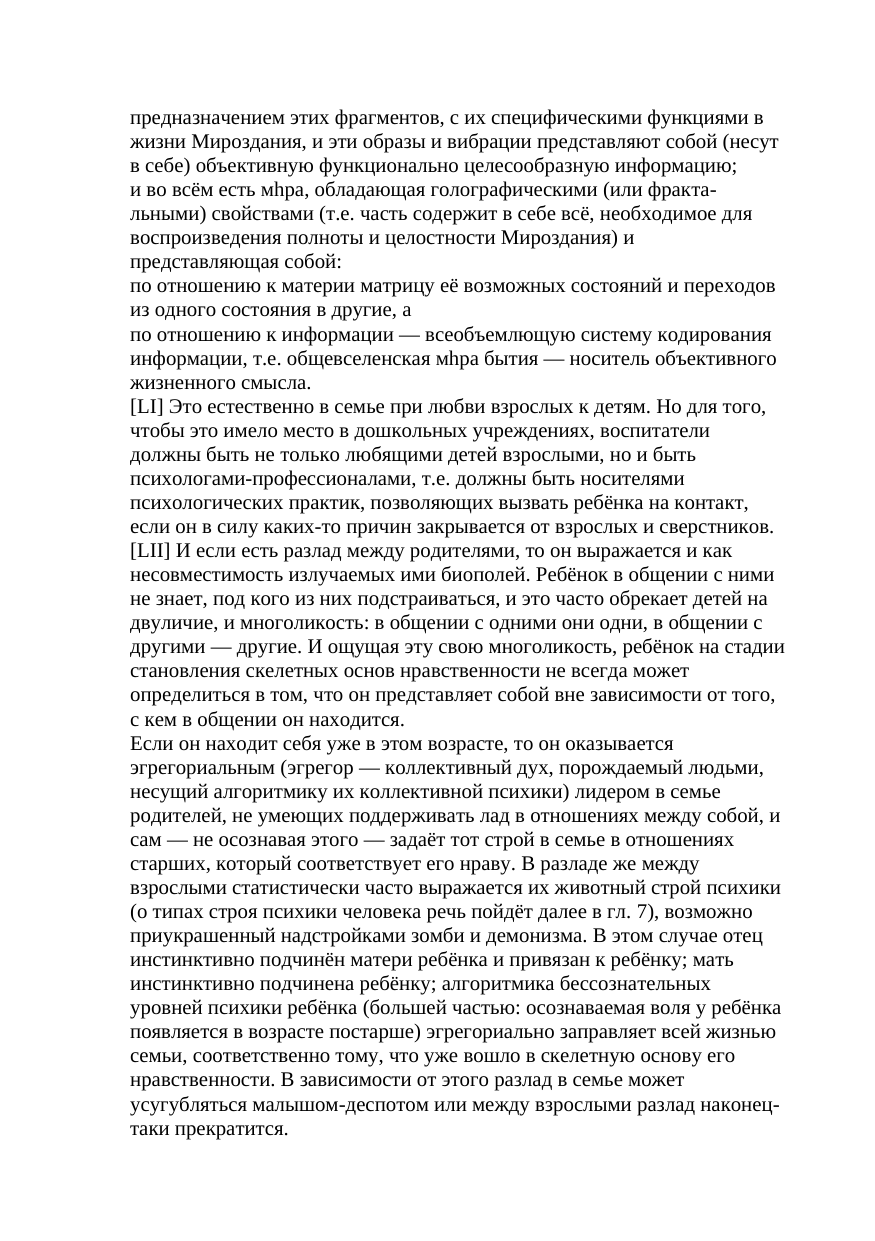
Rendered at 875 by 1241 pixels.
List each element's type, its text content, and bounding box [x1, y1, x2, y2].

text [LII] И если есть разлад между родителями, то он выражается и как несовместимость излучаемых ими биополей. Ребёнок в общении с ними не знает, под кого из них подстраиваться, и это часто обрекает детей на двуличие, и многоликость: в общении с одними они одни, в общении с другими — другие. И ощущая эту свою многоликость, ребёнок на стадии становления скелетных основ нравственности не всегда может определиться в том, что он представляет собой вне зависимости от того, с кем в общении он находится. [130, 538, 785, 731]
text Если он находит себя уже в этом возрасте, то он оказывается эгрегориальным (эгрегор — коллективный дух, порождаемый людьми, несущий алгоритмику их коллективной психики) лидером в семье родителей, не умеющих поддерживать лад в отношениях между собой, и сам — не осознавая этого — задаёт тот строй в семье в отношениях старших, который соответствует его нраву. В разладе же между взрослыми статистически часто выражается их животный строй психики (о типах строя психики человека речь пойдёт далее в гл. 7), возможно приукрашенный надстройками зомби и демонизма. В этом случае отец инстинктивно подчинён матери ребёнка и привязан к ребёнку; мать инстинктивно подчинена ребёнку; алгоритмика бессознательных уровней психики ребёнка (большей частью: осознаваемая воля у ребёнка появляется в возрасте постарше) эгрегориально заправляет всей жизнью семьи, соответственно тому, что уже вошло в скелетную основу его нравственности. В зависимости от этого разлад в семье может усугубляться малышом-деспотом или между взрослыми разлад наконец-таки прекратится. [130, 731, 785, 1139]
text по отношению к материи матрицу её возможных состояний и переходов из одного состояния в другие, а [130, 273, 785, 321]
text по отношению к информации — всеобъемлющую систему кодирования информации, т.е. общевселенская мhра бытия — носитель объективного жизненного смысла. [130, 321, 785, 394]
text [LI] Это естественно в семье при любви взрослых к детям. Но для того, чтобы это имело место в дошкольных учреждениях, воспитатели должны быть не только любящими детей взрослыми, но и быть психологами-профессионалами, т.е. должны быть носителями психологических практик, позволяющих вызвать ребёнка на контакт, если он в силу каких-то причин закрывается от взрослых и сверстников. [130, 394, 785, 538]
text и во всём есть мhра, обладающая голографическими (или фрактальными) свойствами (т.е. часть содержит в себе всё, необходимое для воспроизведения полноты и целостности Мироздания) и представляющая собой: [130, 177, 785, 273]
